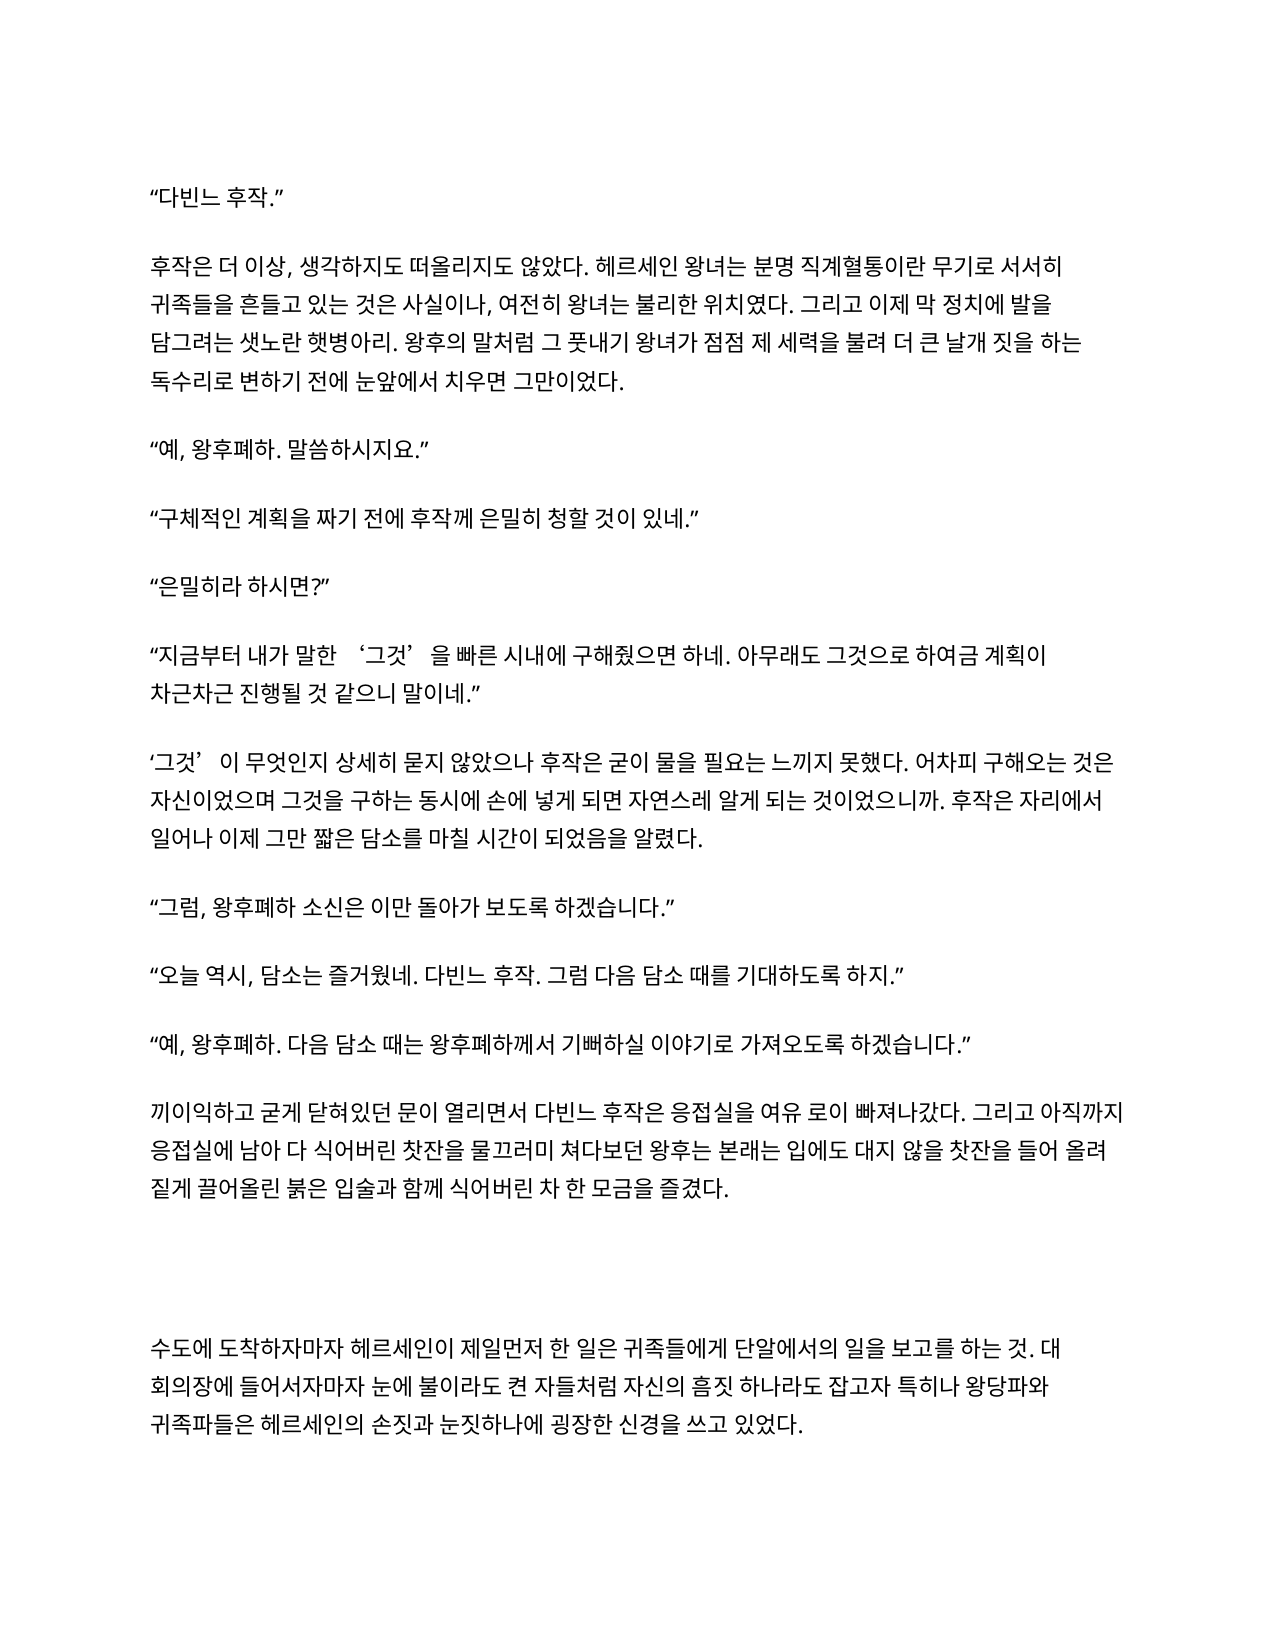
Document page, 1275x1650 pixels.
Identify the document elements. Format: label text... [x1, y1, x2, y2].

text “예, 왕후폐하. 다음 담소 때는 왕후폐하께서 기뻐하실 이야기로 가져오도록 하겠습니다.” [150, 1026, 1125, 1060]
text “다빈느 후작.” [150, 180, 1125, 213]
text “그럼, 왕후폐하 소신은 이만 돌아가 보도록 하겠습니다.” [150, 889, 1125, 923]
text “지금부터 내가 말한 ‘그것’을 빠른 시내에 구해줬으면 하네. 아무래도 그것으로 하여금 계획이 차근차근 진행될 것 같으니 말이네.” [150, 638, 1125, 709]
text ‘그것’이 무엇인지 상세히 묻지 않았으나 후작은 굳이 물을 필요는 느끼지 못했다. 어차피 구해오는 것은 자신이었으며 그것을 구하는 동시에 손에 넣게 되면 자연스레 알게 되는 것이었으니까. 후작은 자리에서 일어나 이제 그만 짧은 담소를 마칠 시간이 되었음을 알렸다. [150, 744, 1125, 854]
text 끼이익하고 굳게 닫혀있던 문이 열리면서 다빈느 후작은 응접실을 여유 로이 빠져나갔다. 그리고 아직까지 응접실에 남아 다 식어버린 찻잔을 물끄러미 쳐다보던 왕후는 본래는 입에도 대지 않을 찻잔을 들어 올려 짙게 끌어올린 붉은 입술과 함께 식어버린 차 한 모금을 즐겼다. [150, 1095, 1125, 1205]
text “구체적인 계획을 짜기 전에 후작께 은밀히 청할 것이 있네.” [150, 501, 1125, 534]
text 수도에 도착하자마자 헤르세인이 제일먼저 한 일은 귀족들에게 단알에서의 일을 보고를 하는 것. 대 회의장에 들어서자마자 눈에 불이라도 켠 자들처럼 자신의 흠짓 하나라도 잡고자 특히나 왕당파와 귀족파들은 헤르세인의 손짓과 눈짓하나에 굉장한 신경을 쓰고 있었다. [150, 1331, 1125, 1440]
text “오늘 역시, 담소는 즐거웠네. 다빈느 후작. 그럼 다음 담소 때를 기대하도록 하지.” [150, 958, 1125, 991]
text “은밀히라 하시면?” [150, 569, 1125, 602]
text “예, 왕후폐하. 말씀하시지요.” [150, 432, 1125, 465]
text 후작은 더 이상, 생각하지도 떠올리지도 않았다. 헤르세인 왕녀는 분명 직계혈통이란 무기로 서서히 귀족들을 흔들고 있는 것은 사실이나, 여전히 왕녀는 불리한 위치였다. 그리고 이제 막 정치에 발을 담그려는 샛노란 햇병아리. 왕후의 말처럼 그 풋내기 왕녀가 점점 제 세력을 불려 더 큰 날개 짓을 하는 독수리로 변하기 전에 눈앞에서 치우면 그만이었다. [150, 249, 1125, 397]
